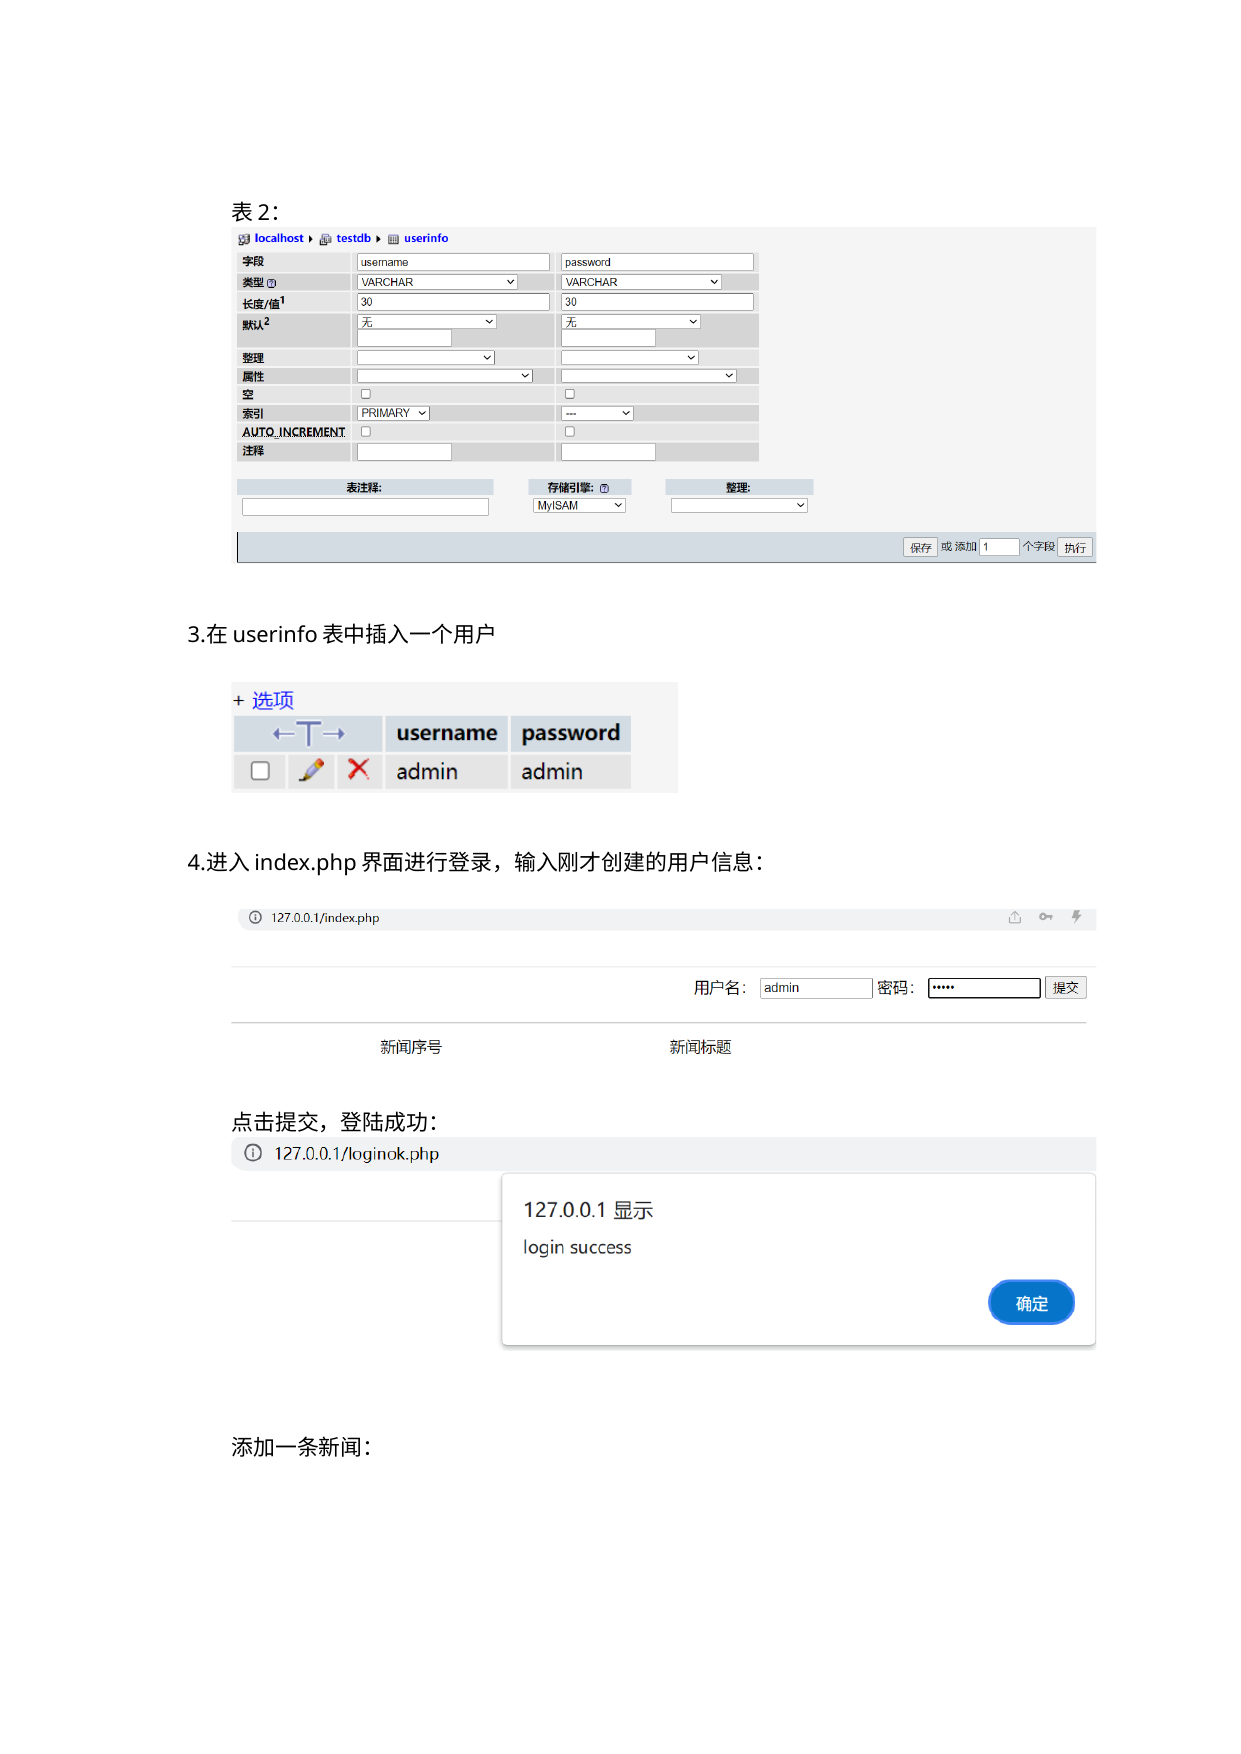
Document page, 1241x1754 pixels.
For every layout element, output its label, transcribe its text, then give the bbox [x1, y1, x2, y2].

picture [231, 1137, 1097, 1351]
text 点击提交，登陆成功： [187, 1104, 1053, 1137]
picture [231, 909, 1097, 1072]
picture [231, 227, 1097, 564]
text 添加一条新闻： [187, 1429, 1053, 1462]
text 表2： [187, 194, 1053, 227]
list 4.进入index.php界面进行登录，输入刚才创建的用户信息： [187, 844, 1053, 877]
list 3.在userinfo表中插入一个用户 [187, 617, 1053, 649]
picture [231, 682, 679, 793]
